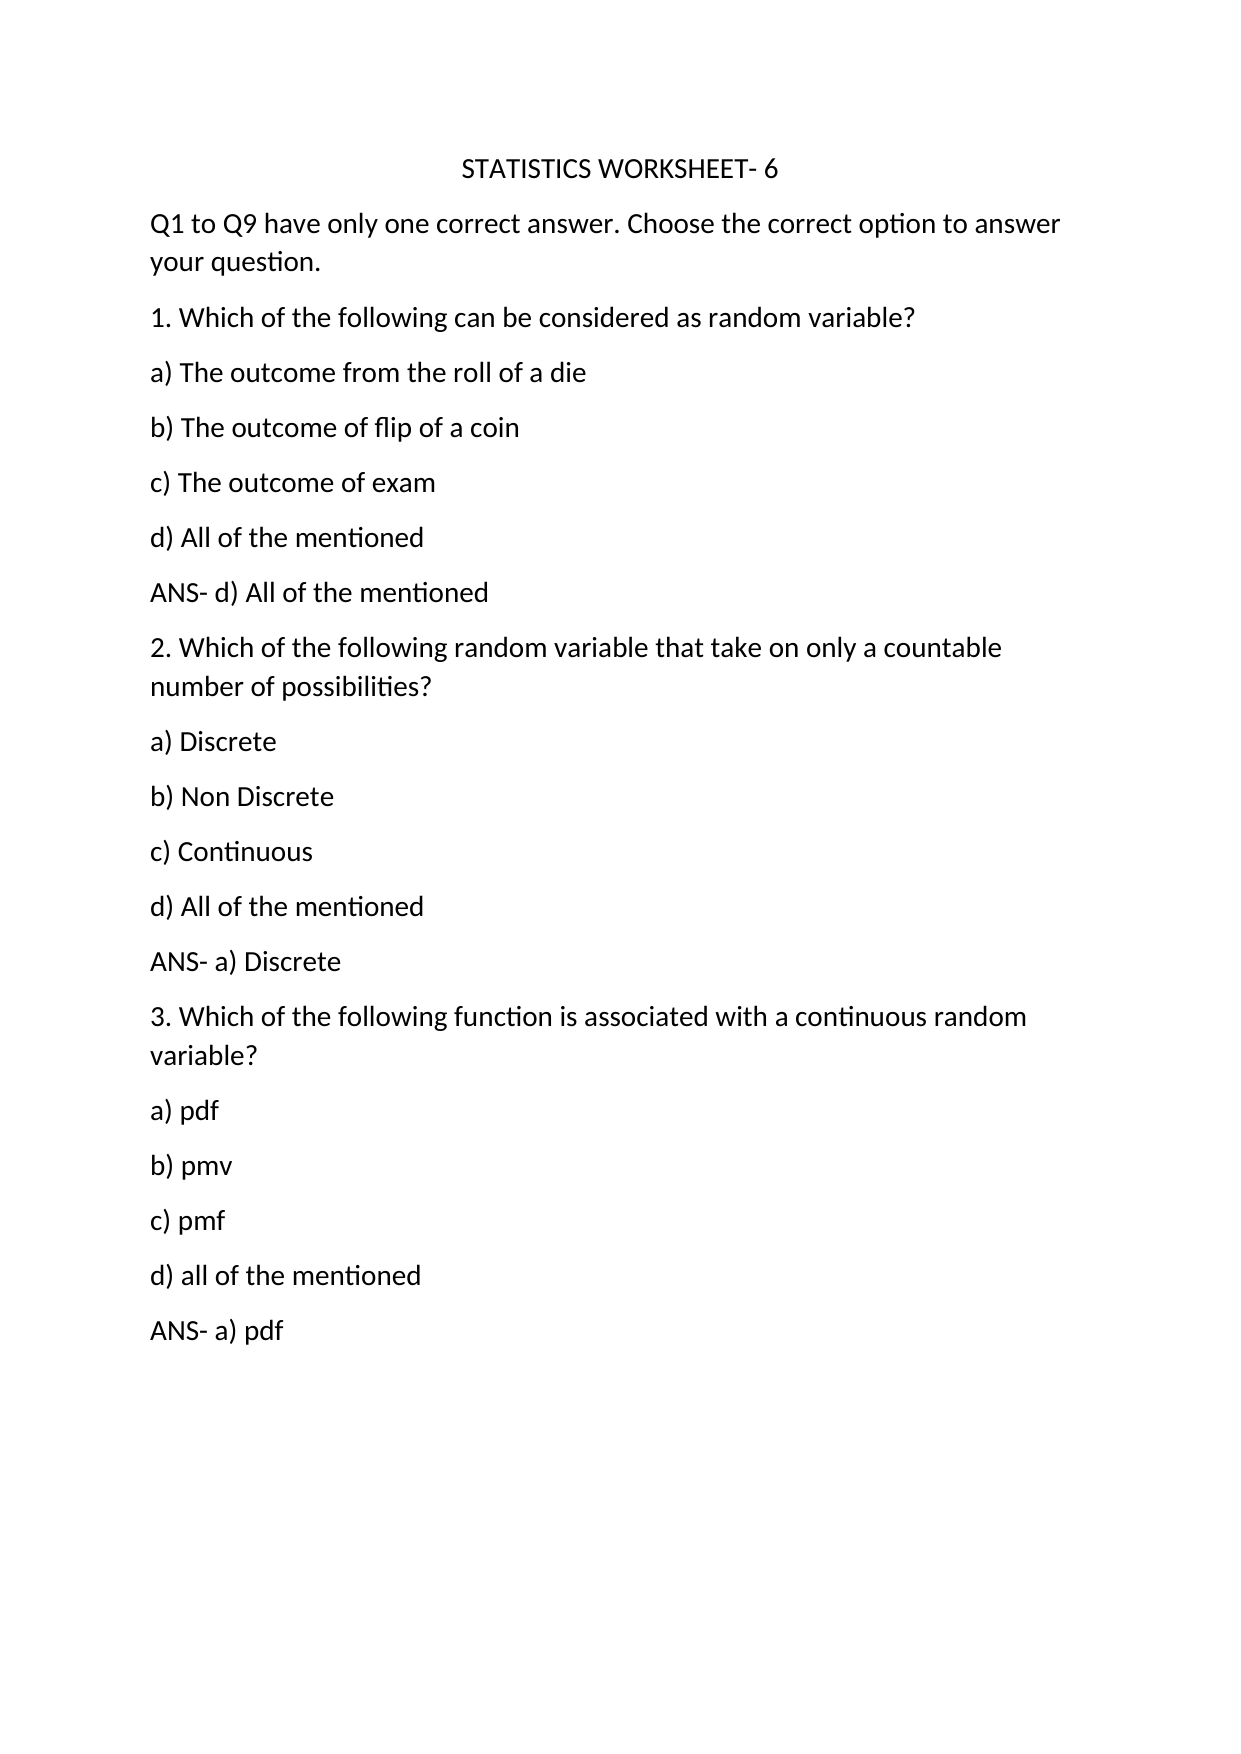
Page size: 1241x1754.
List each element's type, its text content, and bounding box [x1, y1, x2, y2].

text ANS- a) pdf [150, 1312, 1090, 1348]
text a) The outcome from the roll of a die [150, 354, 1090, 389]
text Q1 to Q9 have only one correct answer. Choose the correct option to answer your question. [150, 205, 1090, 279]
text ANS- a) Discrete [150, 943, 1090, 979]
text 3. Which of the following function is associated with a continuous random variable? [150, 998, 1090, 1072]
text b) pmv [150, 1147, 1090, 1183]
text a) pdf [150, 1092, 1090, 1127]
text STATISTICS WORKSHEET- 6 [150, 150, 1090, 186]
text a) Discrete [150, 723, 1090, 758]
text c) The outcome of exam [150, 464, 1090, 499]
text d) all of the mentioned [150, 1257, 1090, 1293]
text b) Non Discrete [150, 778, 1090, 813]
text d) All of the mentioned [150, 519, 1090, 555]
text 1. Which of the following can be considered as random variable? [150, 299, 1090, 334]
text c) pmf [150, 1202, 1090, 1238]
text d) All of the mentioned [150, 888, 1090, 924]
text b) The outcome of flip of a coin [150, 409, 1090, 444]
text c) Continuous [150, 833, 1090, 869]
text 2. Which of the following random variable that take on only a countable number of possibilities? [150, 629, 1090, 703]
text ANS- d) All of the mentioned [150, 574, 1090, 610]
